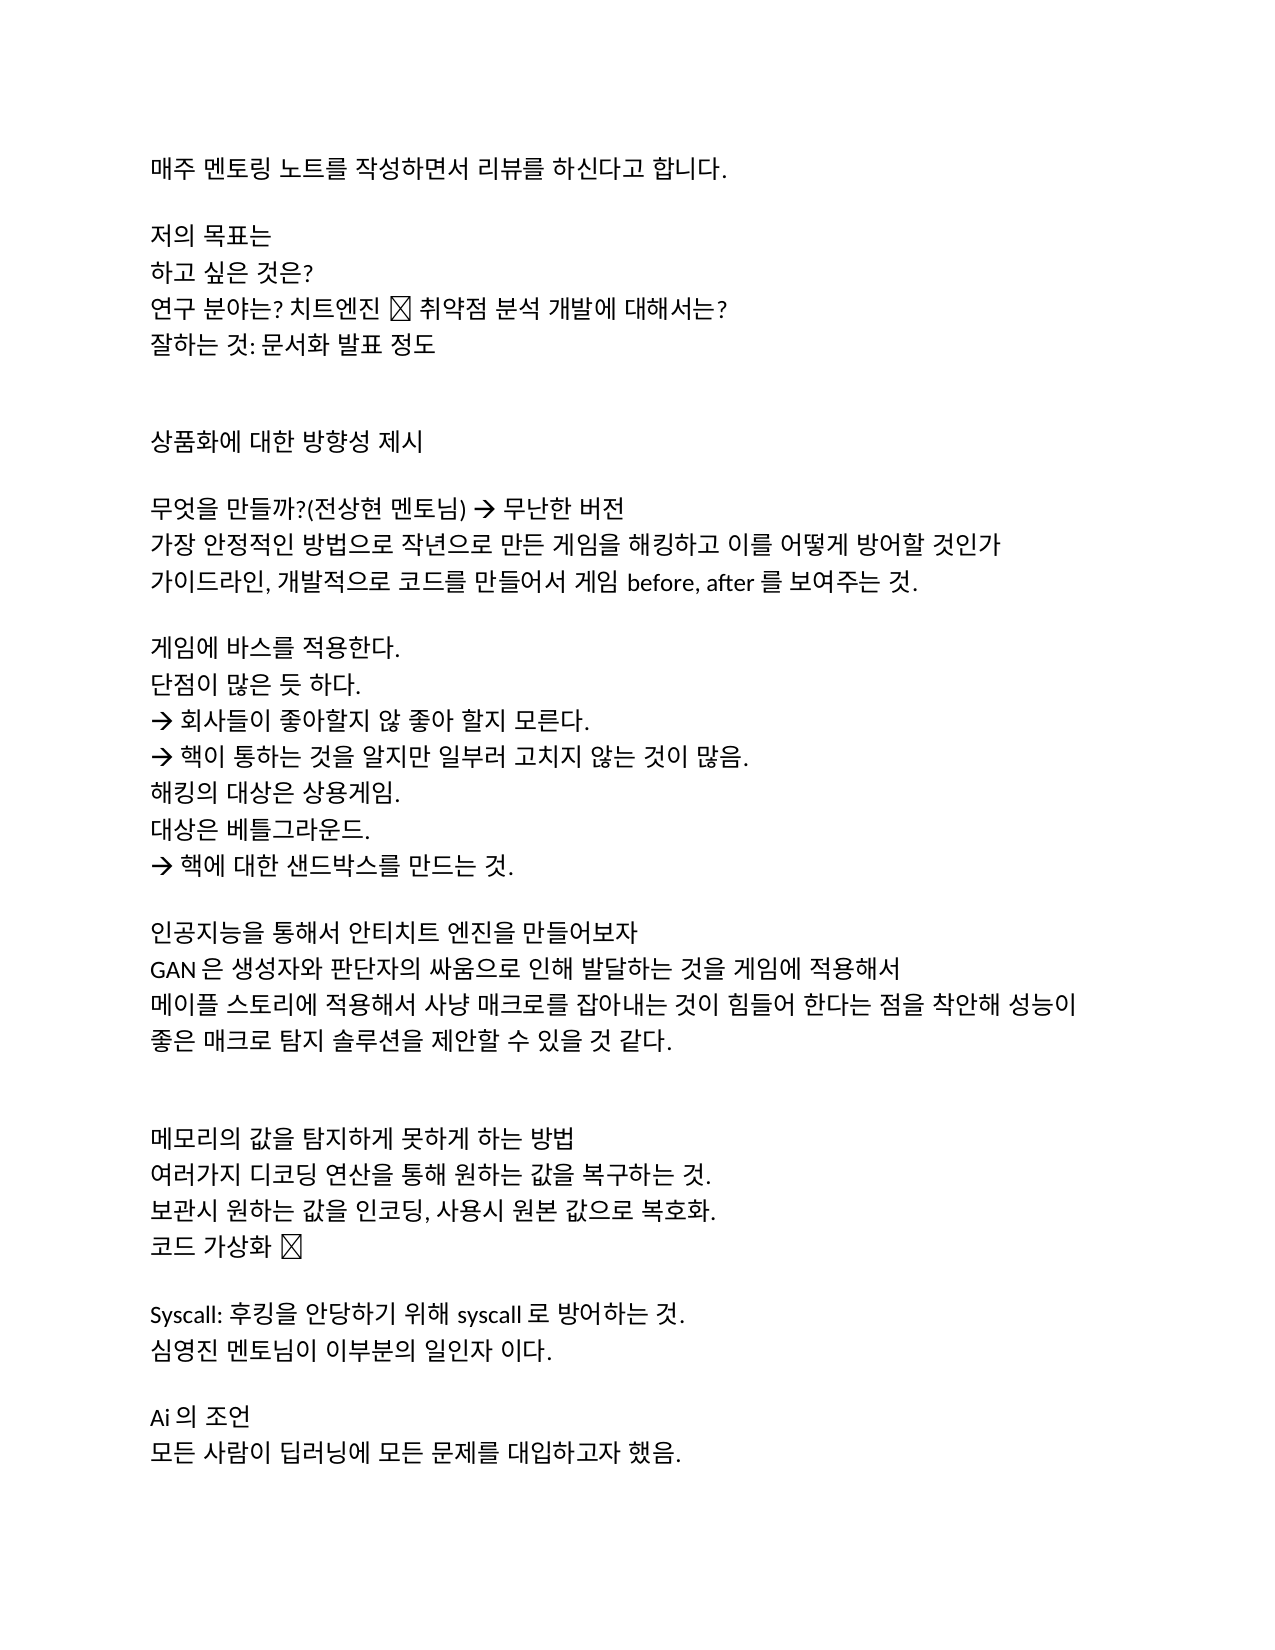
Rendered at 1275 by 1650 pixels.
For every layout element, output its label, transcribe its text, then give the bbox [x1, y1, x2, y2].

text 해킹의 대상은 상용게임. [150, 774, 1125, 810]
text 인공지능을 통해서 안티치트 엔진을 만들어보자 [150, 913, 1125, 949]
text 매주 멘토링 노트를 작성하면서 리뷰를 하신다고 합니다. [150, 150, 1125, 186]
text 하고 싶은 것은? [150, 253, 1125, 289]
text 단점이 많은 듯 하다. 회사들이 좋아할지 않 좋아 할지 모른다. [150, 665, 1125, 738]
text 심영진 멘토님이 이부분의 일인자 이다. [150, 1331, 1125, 1367]
text 상품화에 대한 방향성 제시 [150, 423, 1125, 459]
text 잘하는 것: 문서화 발표 정도 [150, 326, 1125, 362]
text 저의 목표는 [150, 217, 1125, 253]
text 핵이 통하는 것을 알지만 일부러 고치지 않는 것이 많음. [150, 738, 1125, 774]
text Syscall: 후킹을 안당하기 위해 syscall로 방어하는 것. [150, 1295, 1125, 1331]
text 연구 분야는? 치트엔진 취약점 분석 개발에 대해서는? [150, 289, 1125, 326]
text 핵에 대한 샌드박스를 만드는 것. [150, 846, 1125, 883]
text 가장 안정적인 방법으로 작년으로 만든 게임을 해킹하고 이를 어떻게 방어할 것인가 가이드라인, 개발적으로 코드를 만들어서 게임 before, after를 보여주는 것. [150, 526, 1125, 598]
text 보관시 원하는 값을 인코딩, 사용시 원본 값으로 복호화. [150, 1192, 1125, 1228]
text 무엇을 만들까?(전상현 멘토님) 무난한 버전 [150, 489, 1125, 526]
text 코드 가상화 [150, 1228, 1125, 1264]
text Ai의 조언 [150, 1398, 1125, 1434]
text 메모리의 값을 탐지하게 못하게 하는 방법 [150, 1119, 1125, 1155]
text 대상은 베틀그라운드. [150, 810, 1125, 846]
text GAN은 생성자와 판단자의 싸움으로 인해 발달하는 것을 게임에 적용해서 [150, 949, 1125, 986]
text 여러가지 디코딩 연산을 통해 원하는 값을 복구하는 것. [150, 1155, 1125, 1192]
text 메이플 스토리에 적용해서 사냥 매크로를 잡아내는 것이 힘들어 한다는 점을 착안해 성능이 좋은 매크로 탐지 솔루션을 제안할 수 있을 것 같다. [150, 986, 1125, 1058]
text 게임에 바스를 적용한다. [150, 629, 1125, 665]
text 모든 사람이 딥러닝에 모든 문제를 대입하고자 했음. [150, 1434, 1125, 1470]
